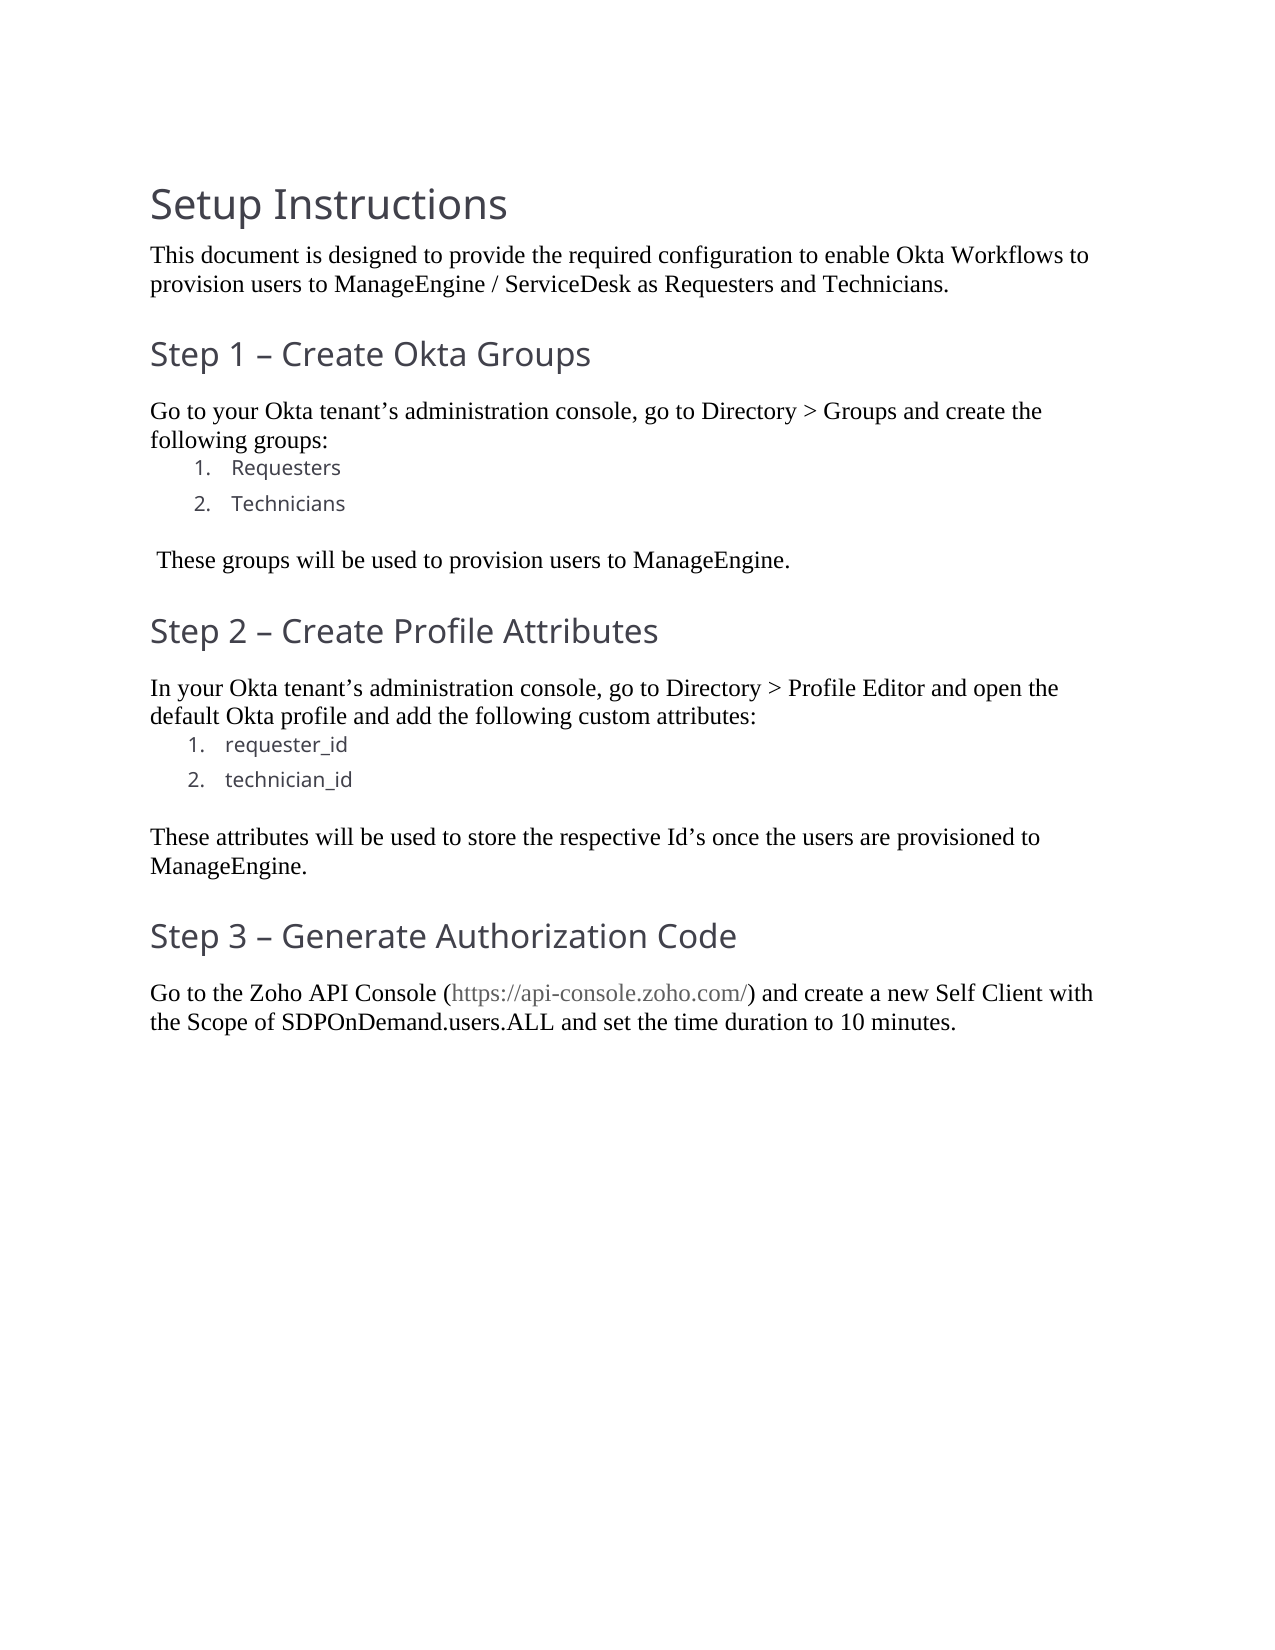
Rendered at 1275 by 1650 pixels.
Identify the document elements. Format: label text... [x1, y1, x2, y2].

subtitle Step 1 – Create Okta Groups [150, 331, 1125, 376]
subtitle Step 3 – Generate Authorization Code [150, 913, 1125, 958]
subtitle Setup Instructions [150, 175, 1125, 232]
text These attributes will be used to store the respective Id’s once the users are provisioned to ManageEngine. [150, 822, 1125, 879]
list Requesters [193, 453, 1125, 482]
subtitle Step 2 – Create Profile Attributes [150, 607, 1125, 653]
text In your Okta tenant’s administration console, go to Directory > Profile Editor and open the default Okta profile and add the following custom attributes: [150, 673, 1125, 730]
text This document is designed to provide the required configuration to enable Okta Workflows to provision users to ManageEngine / ServiceDesk as Requesters and Technicians. [150, 240, 1125, 298]
text Go to the Zoho API Console (https://api-console.zoho.com/) and create a new Self Client with the Scope of SDPOnDemand.users.ALL and set the time duration to 10 minutes. [150, 978, 1125, 1035]
list Technicians [193, 489, 1125, 517]
text These groups will be used to provision users to ManageEngine. [156, 545, 1125, 574]
list technician_id [187, 766, 1125, 794]
list requester_id [187, 730, 1125, 758]
text Go to your Okta tenant’s administration console, go to Directory > Groups and create the following groups: [150, 396, 1125, 453]
